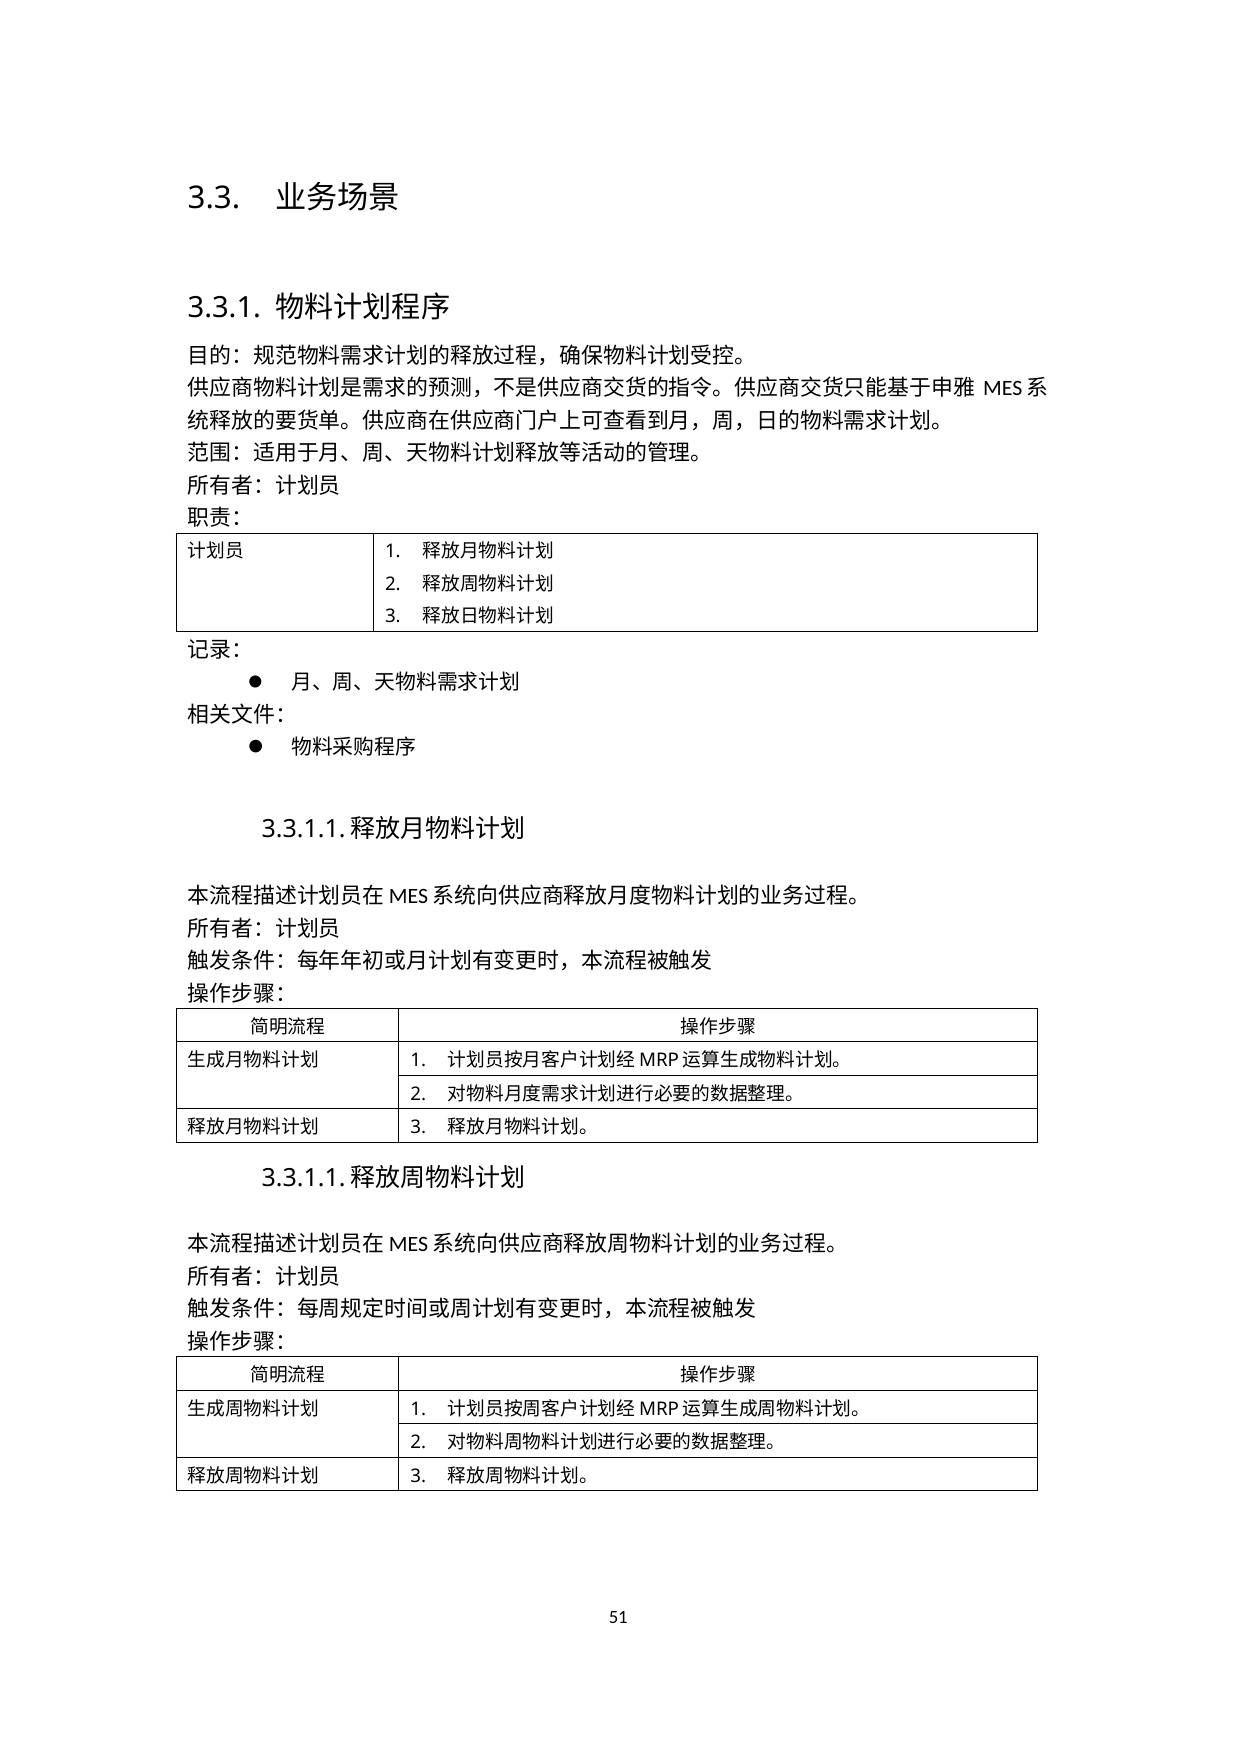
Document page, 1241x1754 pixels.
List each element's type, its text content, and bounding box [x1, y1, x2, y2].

table_header 计划员 [177, 534, 373, 631]
table_cell 释放周物料计划 [177, 1458, 398, 1490]
text 操作步骤： [187, 1323, 1048, 1356]
text 职责： [187, 500, 1048, 532]
table_cell 释放月物料计划。 [399, 1109, 1037, 1142]
text 目的：规范物料需求计划的释放过程，确保物料计划受控。 [187, 337, 1048, 370]
text 记录： [187, 632, 1048, 664]
text 本流程描述计划员在MES系统向供应商释放周物料计划的业务过程。 [187, 1226, 1048, 1258]
table_header 简明流程 [177, 1357, 398, 1389]
text 业务场景 [187, 162, 1048, 227]
table_cell 计划员按月客户计划经MRP运算生成物料计划。 [399, 1042, 1037, 1075]
table_cell 对物料周物料计划进行必要的数据整理。 [399, 1424, 1037, 1457]
text 所有者：计划员 [187, 467, 1048, 500]
table_cell 生成月物料计划 [177, 1042, 398, 1108]
list 释放周物料计划 [261, 1143, 1027, 1208]
text 触发条件：每年年初或月计划有变更时，本流程被触发 [187, 943, 1048, 975]
table_cell 释放月物料计划 [177, 1109, 398, 1142]
text 相关文件： [187, 697, 1048, 729]
table_cell 对物料月度需求计划进行必要的数据整理。 [399, 1076, 1037, 1108]
table_cell 计划员按周客户计划经MRP运算生成周物料计划。 [399, 1391, 1037, 1423]
table_cell 释放周物料计划。 [399, 1458, 1037, 1490]
list 月、周、天物料需求计划 [247, 664, 1048, 697]
table_cell 生成周物料计划 [177, 1391, 398, 1457]
table_header 操作步骤 [399, 1009, 1037, 1041]
table_header 释放月物料计划 释放周物料计划 释放日物料计划 [374, 534, 1037, 631]
text 操作步骤： [187, 975, 1048, 1008]
table_header 简明流程 [177, 1009, 398, 1041]
list 物料采购程序 [247, 729, 1048, 762]
text 供应商物料计划是需求的预测，不是供应商交货的指令。供应商交货只能基于申雅MES系统释放的要货单。供应商在供应商门户上可查看到月，周，日的物料需求计划。 [187, 370, 1048, 435]
text 所有者：计划员 [187, 910, 1048, 943]
text 范围：适用于月、周、天物料计划释放等活动的管理。 [187, 435, 1048, 467]
text 本流程描述计划员在MES系统向供应商释放月度物料计划的业务过程。 [187, 878, 1048, 910]
text 物料计划程序 [187, 272, 1048, 337]
text 所有者：计划员 [187, 1258, 1048, 1291]
table_header 操作步骤 [399, 1357, 1037, 1389]
text 释放月物料计划 [261, 794, 1048, 859]
text 触发条件：每周规定时间或周计划有变更时，本流程被触发 [187, 1291, 1048, 1323]
